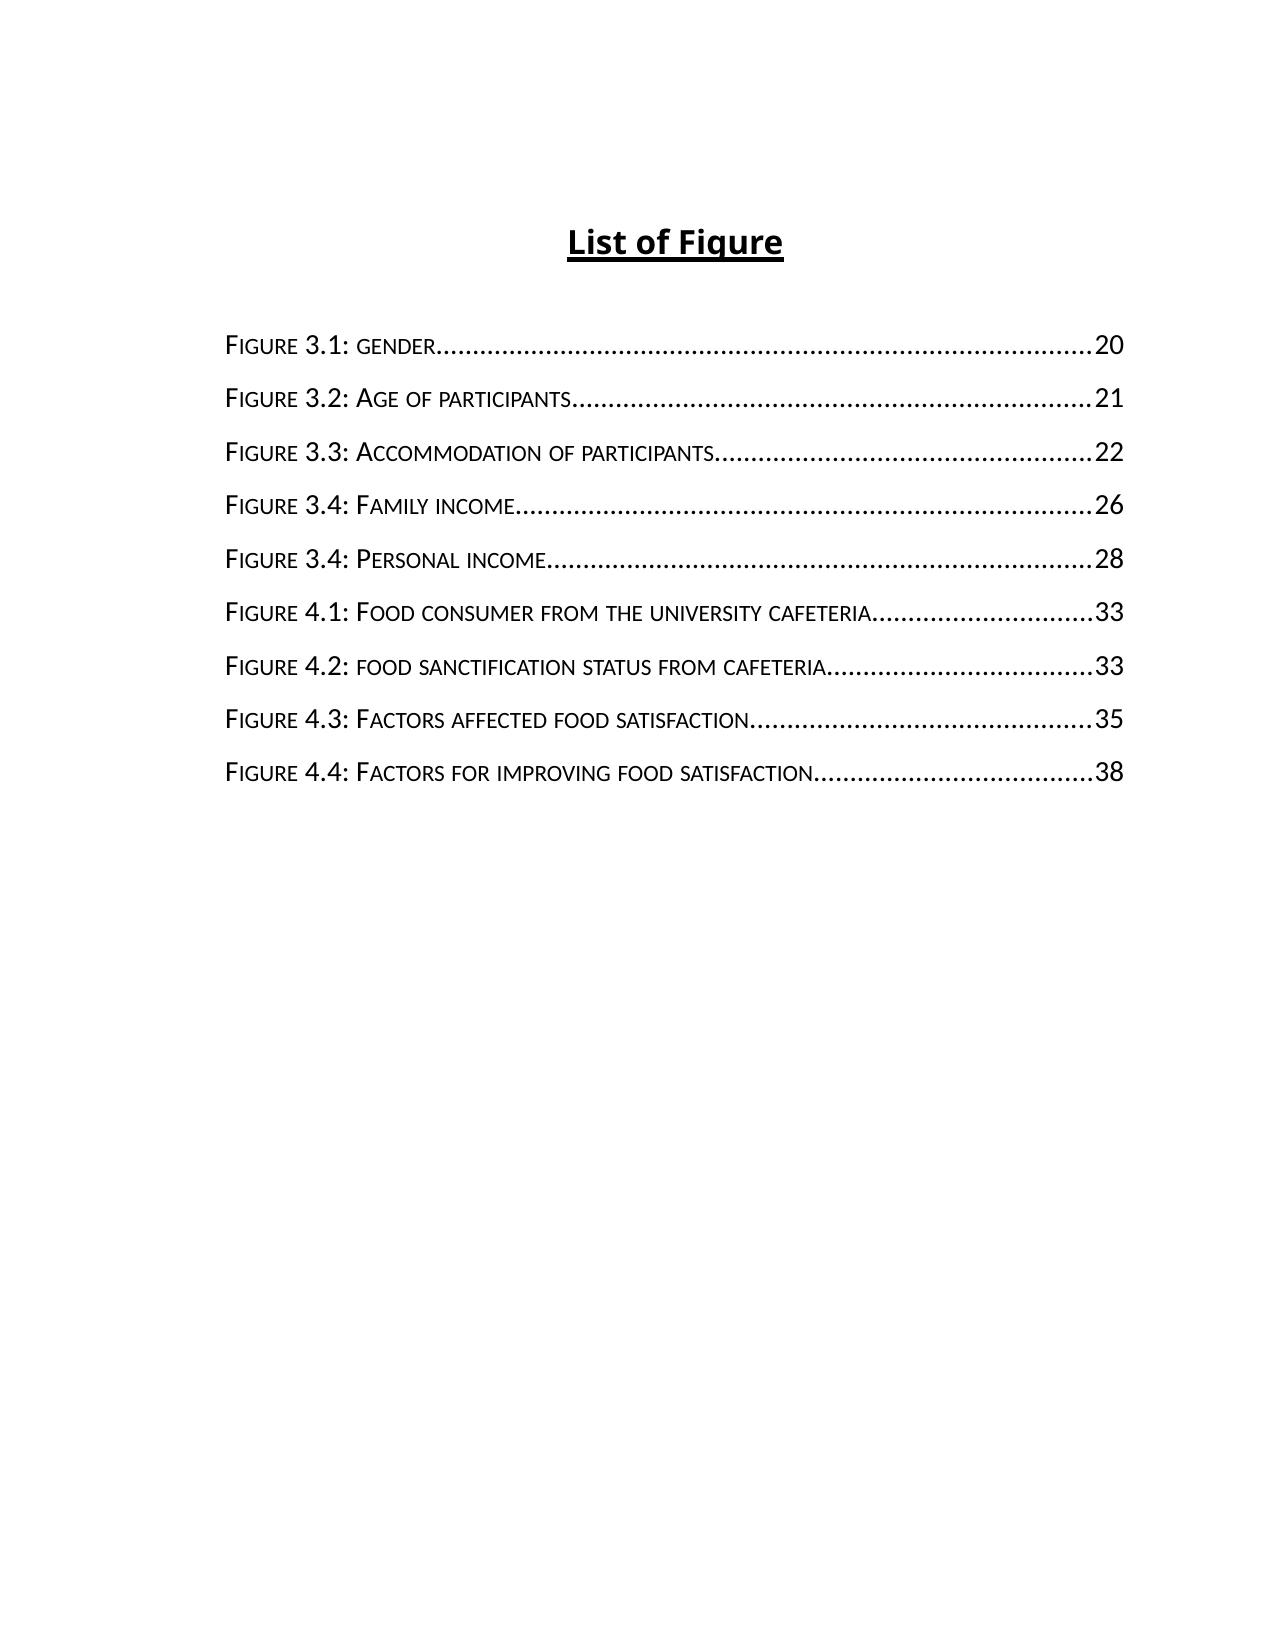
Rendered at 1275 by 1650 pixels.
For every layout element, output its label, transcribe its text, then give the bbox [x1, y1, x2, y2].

text Figure 3.1: gender 20 [225, 326, 1125, 362]
text Figure 4.2: food sanctification status from cafeteria 33 [225, 647, 1125, 682]
text Figure 3.4: Personal income 28 [225, 540, 1125, 575]
text Figure 4.1: Food consumer from the university cafeteria 33 [225, 593, 1125, 629]
subtitle List of Figure [225, 219, 1125, 264]
text Figure 3.2: Age of participants 21 [225, 379, 1125, 415]
text Figure 4.4: Factors for improving food satisfaction 38 [225, 753, 1125, 789]
text Figure 4.3: Factors affected food satisfaction 35 [225, 700, 1125, 736]
text Figure 3.4: Family income 26 [225, 486, 1125, 522]
text Figure 3.3: Accommodation of participants 22 [225, 433, 1125, 468]
